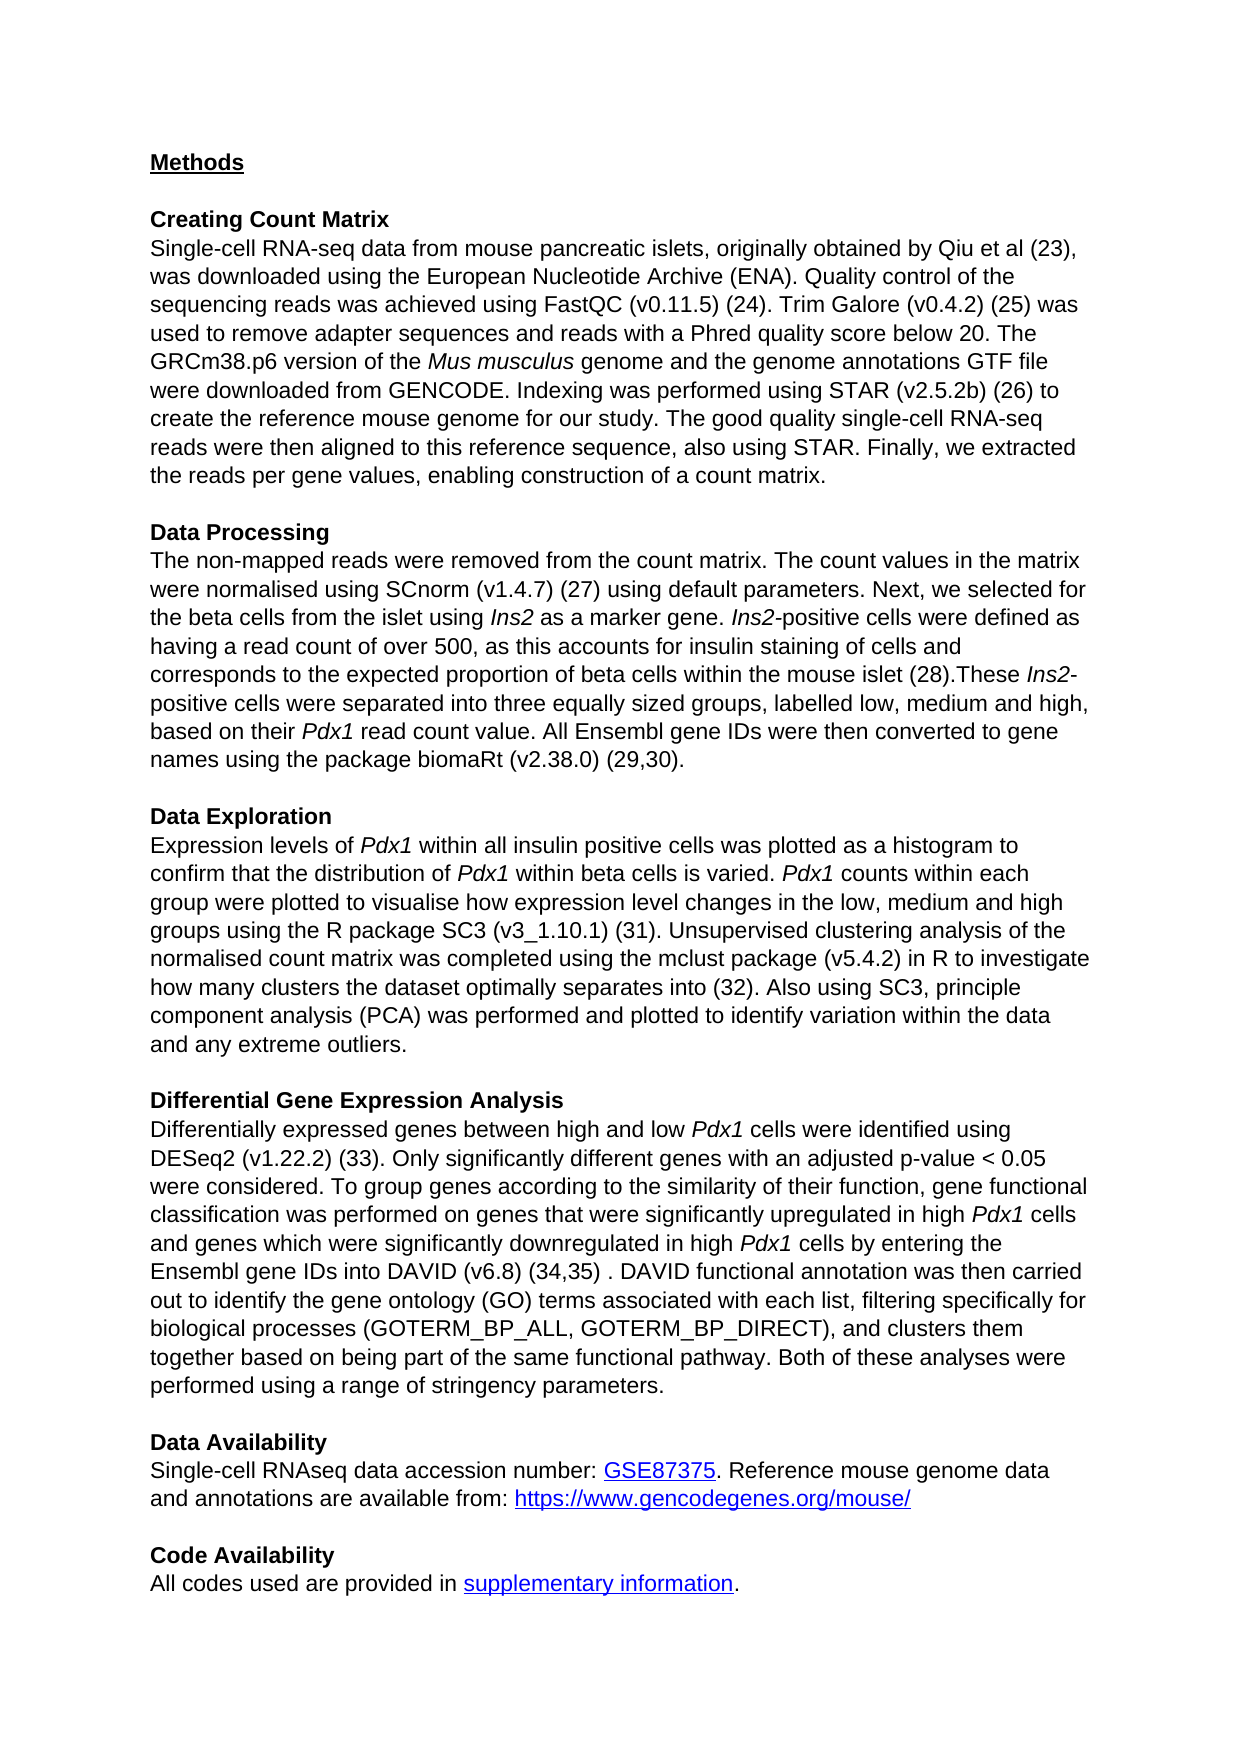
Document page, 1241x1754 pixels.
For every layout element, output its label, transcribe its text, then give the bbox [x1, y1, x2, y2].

text Expression levels of Pdx1 within all insulin positive cells was plotted as a histogram to confirm that the distribution of Pdx1 within beta cells is varied. Pdx1 counts within each group were plotted to visualise how expression level changes in the low, medium and high groups using the R package SC3 (v3_1.10.1) (31). Unsupervised clustering analysis of the normalised count matrix was completed using the mclust package (v5.4.2) in R to investigate how many clusters the dataset optimally separates into (32). Also using SC3, principle component analysis (PCA) was performed and plotted to identify variation within the data and any extreme outliers. [150, 832, 1091, 1057]
subtitle Data Availability [150, 1429, 1182, 1455]
text Single-cell RNAseq data accession number: GSE87375. Reference mouse genome data and annotations are available from: https://www.gencodegenes.org/mouse/ [150, 1457, 1051, 1511]
subtitle Data Exploration [150, 803, 1182, 829]
text Creating Count Matrix [150, 206, 1182, 233]
text Methods [150, 149, 1182, 176]
text The non-mapped reads were removed from the count matrix. The count values in the matrix were normalised using SCnorm (v1.4.7) (27) using default parameters. Next, we selected for the beta cells from the islet using Ins2 as a marker gene. Ins2-positive cells were defined as having a read count of over 500, as this accounts for insulin staining of cells and corresponds to the expected proportion of beta cells within the mouse islet (28).These Ins2- positive cells were separated into three equally sized groups, labelled low, medium and high, based on their Pdx1 read count value. All Ensembl gene IDs were then converted to gene names using the package biomaRt (v2.38.0) (29,30). [150, 547, 1089, 773]
subtitle Code Availability [150, 1542, 1182, 1568]
text Differentially expressed genes between high and low Pdx1 cells were identified using DESeq2 (v1.22.2) (33). Only significantly different genes with an adjusted p-value < 0.05 were considered. To group genes according to the similarity of their function, gene functional classification was performed on genes that were significantly upregulated in high Pdx1 cells and genes which were significantly downregulated in high Pdx1 cells by entering the Ensembl gene IDs into DAVID (v6.8) (34,35) . DAVID functional annotation was then carried out to identify the gene ontology (GO) terms associated with each list, filtering specifically for biological processes (GOTERM_BP_ALL, GOTERM_BP_DIRECT), and clusters them together based on being part of the same functional pathway. Both of these analyses were performed using a range of stringency parameters. [150, 1116, 1089, 1398]
subtitle Data Processing [150, 519, 1182, 545]
text All codes used are provided in supplementary information. [150, 1570, 1182, 1597]
text Single-cell RNA-seq data from mouse pancreatic islets, originally obtained by Qiu et al (23), was downloaded using the European Nucleotide Archive (ENA). Quality control of the sequencing reads was achieved using FastQC (v0.11.5) (24). Trim Galore (v0.4.2) (25) was used to remove adapter sequences and reads with a Phred quality score below 20. The GRCm38.p6 version of the Mus musculus genome and the genome annotations GTF file were downloaded from GENCODE. Indexing was performed using STAR (v2.5.2b) (26) to create the reference mouse genome for our study. The good quality single-cell RNA-seq reads were then aligned to this reference sequence, also using STAR. Finally, we extracted the reads per gene values, enabling construction of a count matrix. [150, 234, 1080, 488]
subtitle Differential Gene Expression Analysis [150, 1087, 1182, 1114]
